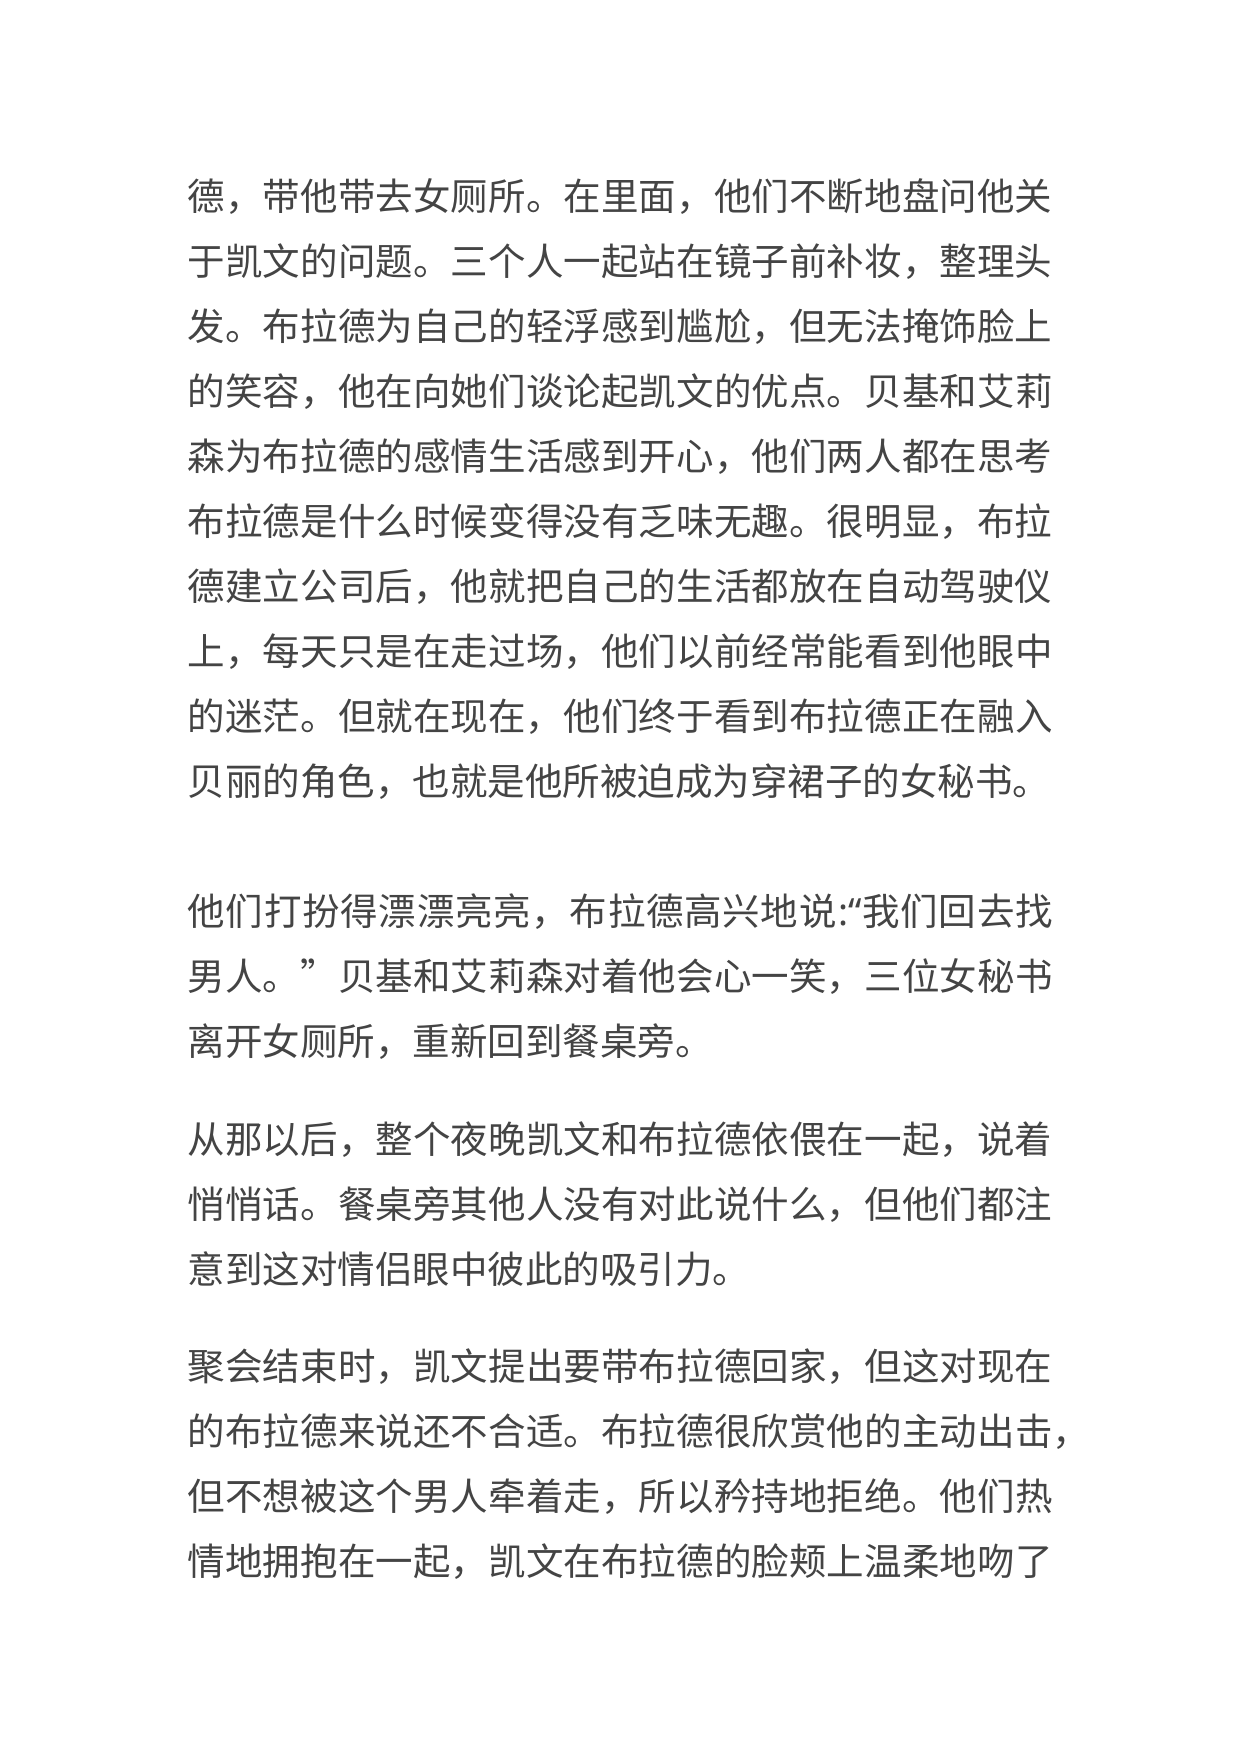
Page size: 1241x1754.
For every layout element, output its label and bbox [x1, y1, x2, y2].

text [187, 162, 1053, 1592]
